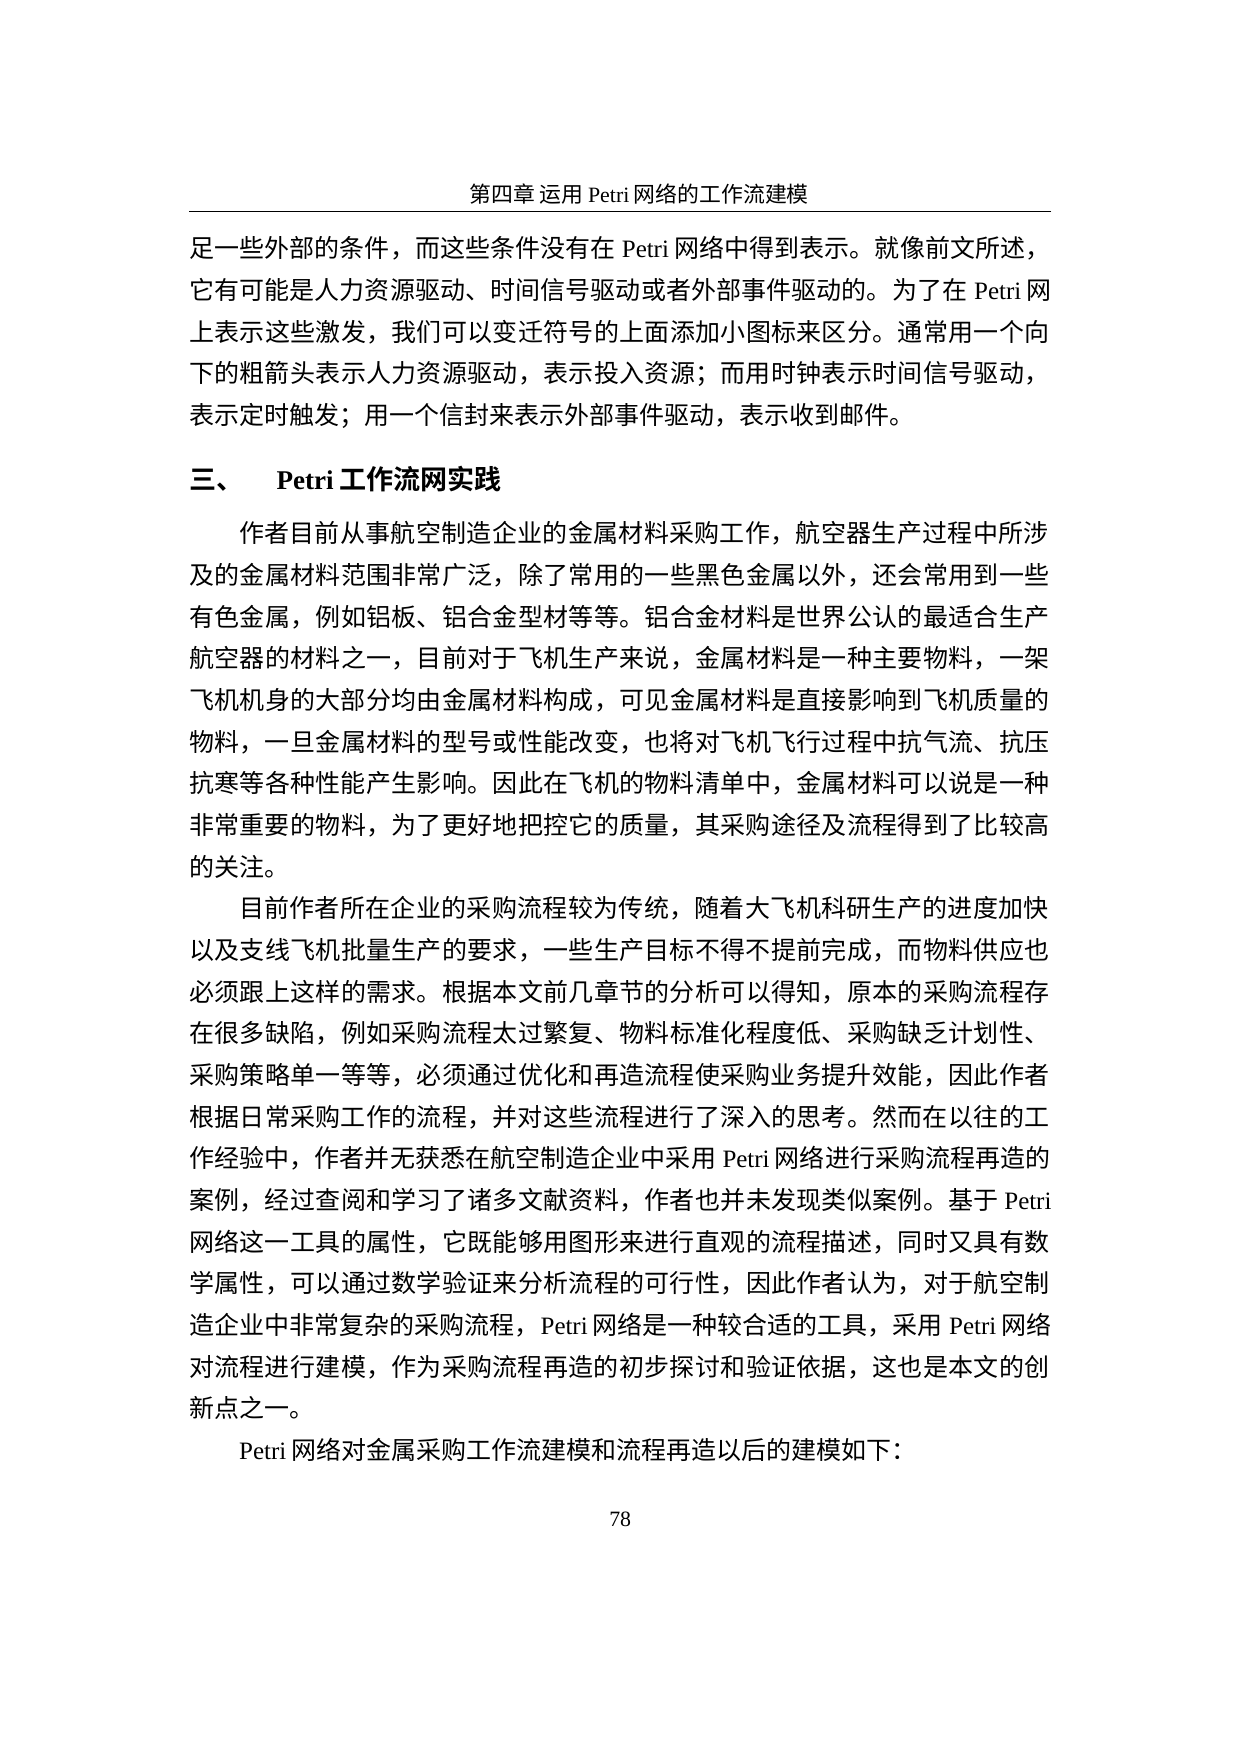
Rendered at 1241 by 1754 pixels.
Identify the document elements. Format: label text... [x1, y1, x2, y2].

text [189, 224, 1051, 433]
text 目前作者所在企业的采购流程较为传统，随着大飞机科研生产的进度加快以及支线飞机批量生产的要求，一些生产目标不得不提前完成，而物料供应也必须跟上这样的需求。根据本文前几章节的分析可以得知，原本的采购流程存在很多缺陷，例如采购流程太过繁复、物料标准化程度低、采购缺乏计划性、采购策略单一等等，必须通过优化和再造流程使采购业务提升效能，因此作者根据日常采购工作的流程，并对这些流程进行了深入的思考。然而在以往的工作经验中，作者并无获悉在航空制造企业中采用Petri网络进行采购流程再造的案例，经过查阅和学习了诸多文献资料，作者也并未发现类似案例。基于Petri网络这一工具的属性，它既能够用图形来进行直观的流程描述，同时又具有数学属性，可以通过数学验证来分析流程的可行性，因此作者认为，对于航空制造企业中非常复杂的采购流程，Petri网络是一种较合适的工具，采用Petri网络对流程进行建模，作为采购流程再造的初步探讨和验证依据，这也是本文的创新点之一。 [189, 884, 1051, 1426]
text 作者目前从事航空制造企业的金属材料采购工作，航空器生产过程中所涉及的金属材料范围非常广泛，除了常用的一些黑色金属以外，还会常用到一些有色金属，例如铝板、铝合金型材等等。铝合金材料是世界公认的最适合生产航空器的材料之一，目前对于飞机生产来说，金属材料是一种主要物料，一架飞机机身的大部分均由金属材料构成，可见金属材料是直接影响到飞机质量的物料，一旦金属材料的型号或性能改变，也将对飞机飞行过程中抗气流、抗压、抗寒等各种性能产生影响。因此在飞机的物料清单中，金属材料可以说是一种非常重要的物料，为了更好地把控它的质量，其采购途径及流程得到了比较高的关注。 [189, 509, 1051, 884]
text Petri网络对金属采购工作流建模和流程再造以后的建模如下： [189, 1426, 1051, 1468]
subtitle Petri工作流网实践 [189, 458, 1051, 497]
